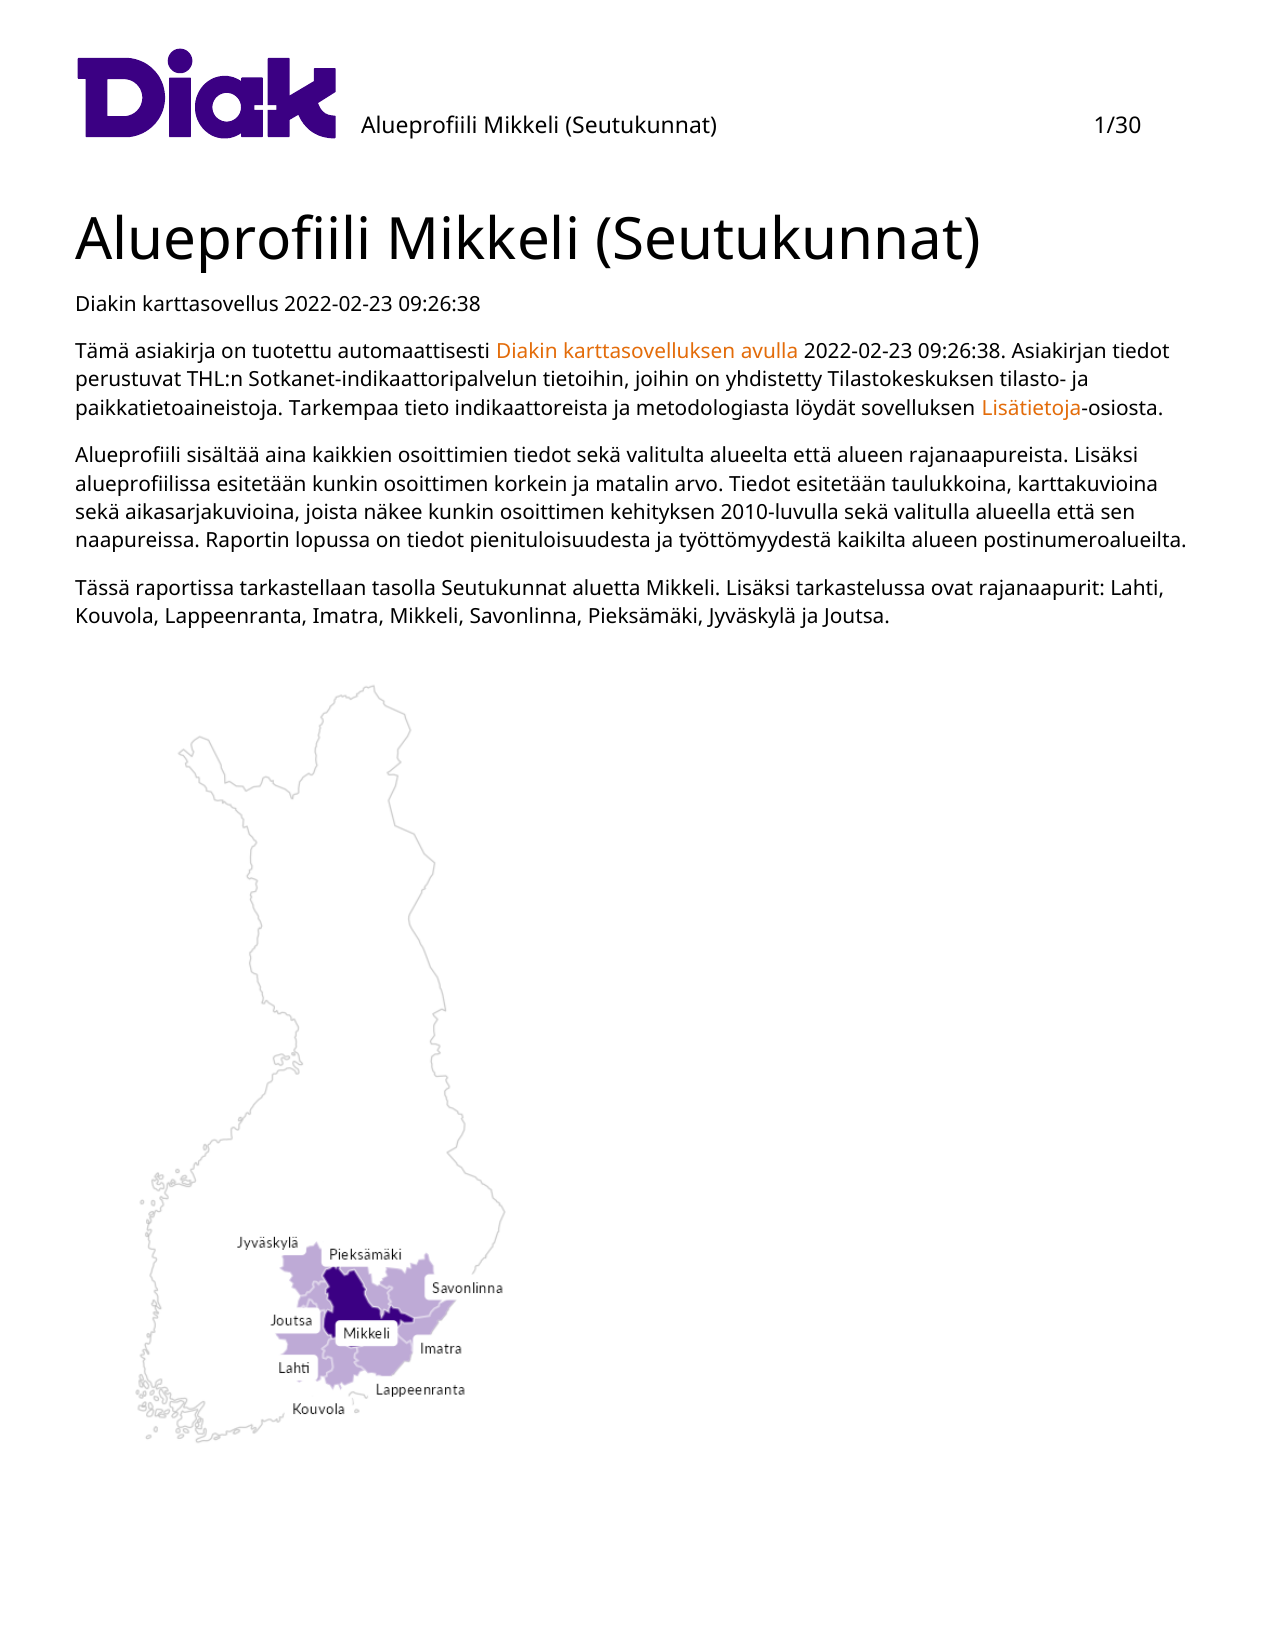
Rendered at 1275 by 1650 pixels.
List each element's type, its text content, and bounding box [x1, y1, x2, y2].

title Alueprofiili Mikkeli (Seutukunnat) [75, 197, 1200, 276]
text Diakin karttasovellus 2022-02-23 09:26:38 [75, 289, 1200, 317]
picture [93, 648, 548, 1480]
text Alueprofiili sisältää aina kaikkien osoittimien tiedot sekä valitulta alueelta että alueen rajanaapureista. Lisäksi alueprofiilissa esitetään kunkin osoittimen korkein ja matalin arvo. Tiedot esitetään taulukkoina, karttakuvioina sekä aikasarjakuvioina, joista näkee kunkin osoittimen kehityksen 2010-luvulla sekä valitulla alueella että sen naapureissa. Raportin lopussa on tiedot pienituloisuudesta ja työttömyydestä kaikilta alueen postinumeroalueilta. [75, 440, 1200, 554]
text Tämä asiakirja on tuotettu automaattisesti Diakin karttasovelluksen avulla 2022-02-23 09:26:38. Asiakirjan tiedot perustuvat THL:n Sotkanet-indikaattoripalvelun tietoihin, joihin on yhdistetty Tilastokeskuksen tilasto- ja paikkatietoaineistoja. Tarkempaa tieto indikaattoreista ja metodologiasta löydät sovelluksen Lisätietoja-osiosta. [75, 336, 1200, 421]
text Tässä raportissa tarkastellaan tasolla Seutukunnat aluetta Mikkeli. Lisäksi tarkastelussa ovat rajanaapurit: Lahti, Kouvola, Lappeenranta, Imatra, Mikkeli, Savonlinna, Pieksämäki, Jyväskylä ja Joutsa. [75, 573, 1200, 629]
